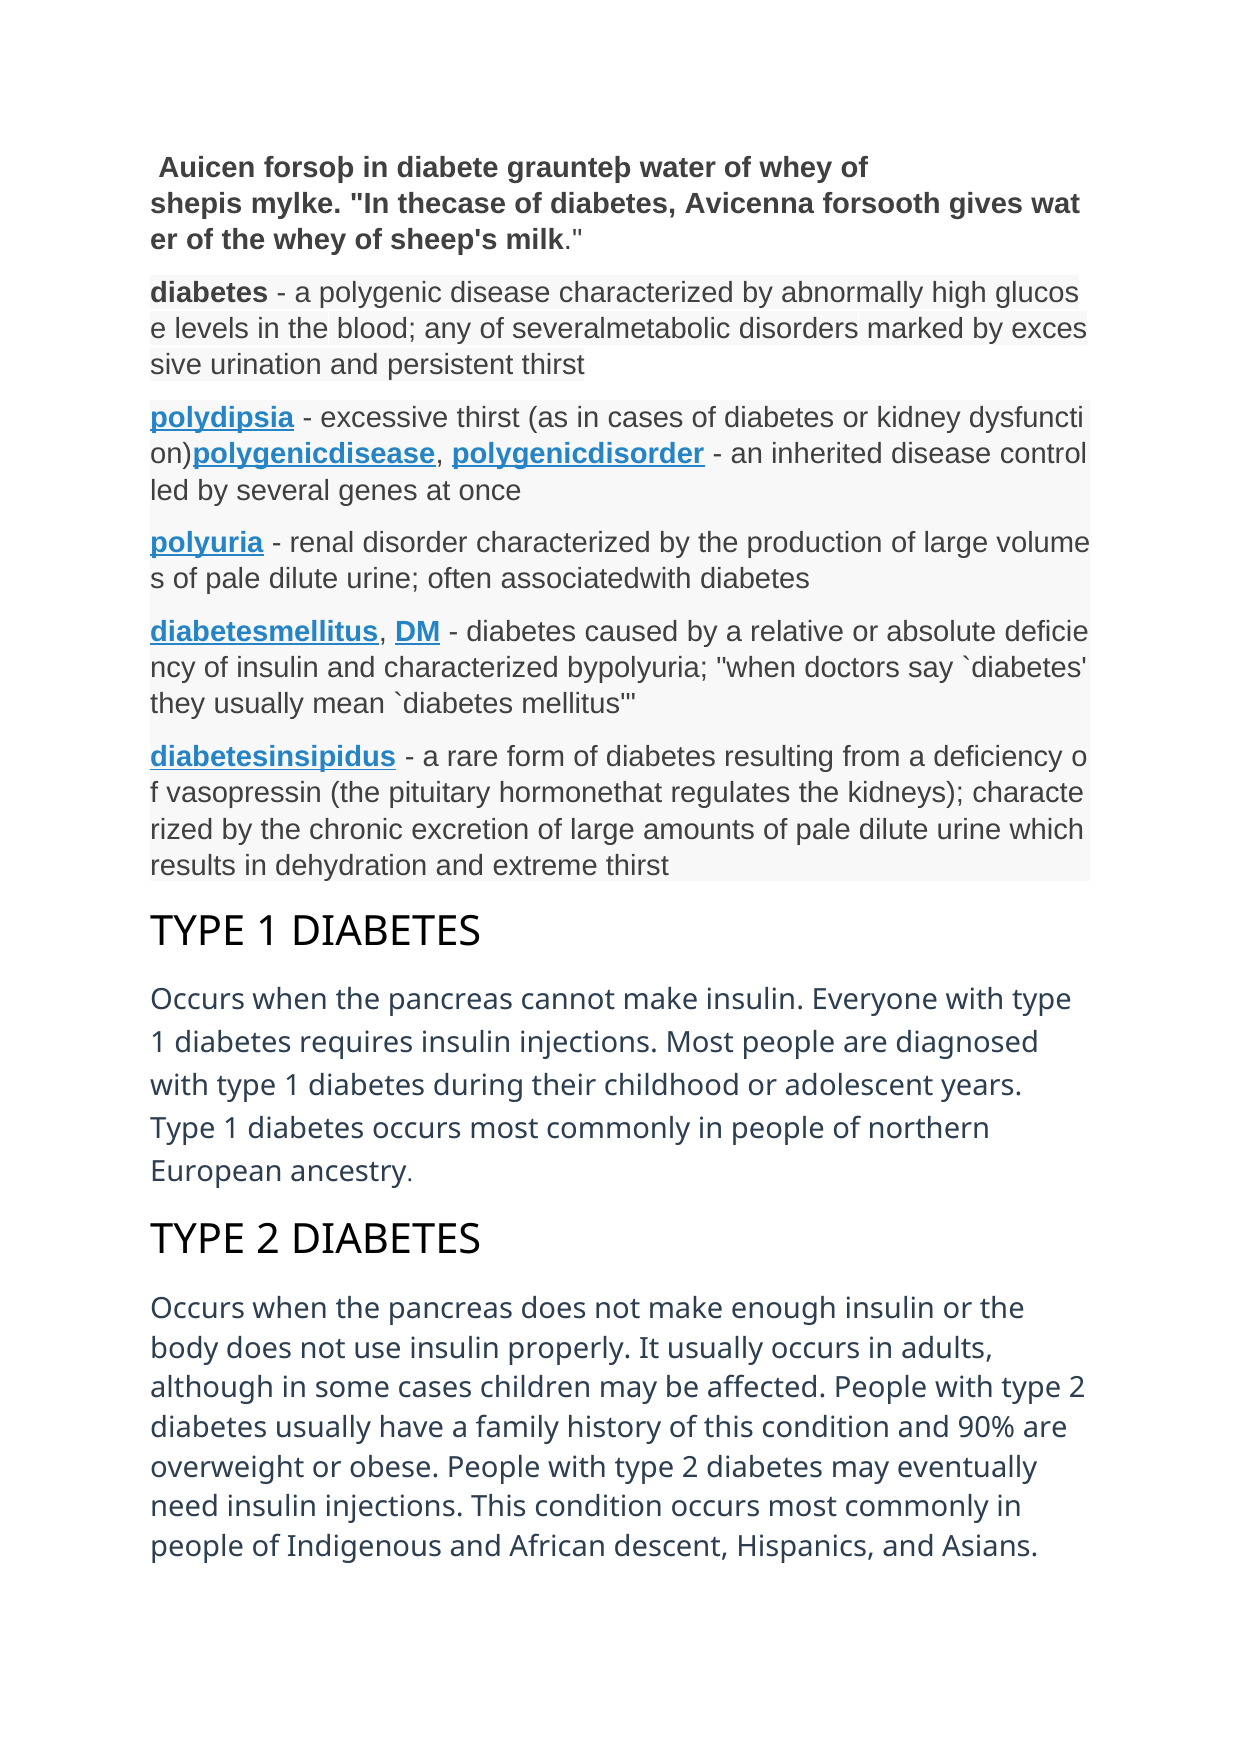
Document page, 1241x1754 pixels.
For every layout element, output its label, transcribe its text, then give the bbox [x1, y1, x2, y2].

text TYPE 1 DIABETES [150, 901, 1090, 957]
text diabetes - a polygenic disease characterized by abnormally high glucose levels in the blood; any of severalmetabolic disorders marked by excessive urination and persistent thirst [150, 275, 1090, 381]
text diabetesinsipidus - a rare form of diabetes resulting from a deficiency of vasopressin (the pituitary hormonethat regulates the kidneys); characterized by the chronic excretion of large amounts of pale dilute urine whichresults in dehydration and extreme thirst [150, 739, 1090, 881]
text polyuria - renal disorder characterized by the production of large volumes of pale dilute urine; often associatedwith diabetes [150, 525, 1090, 595]
text polydipsia - excessive thirst (as in cases of diabetes or kidney dysfunction)polygenicdisease, polygenicdisorder - an inherited disease controlled by several genes at once [150, 400, 1090, 506]
text diabetesmellitus, DM - diabetes caused by a relative or absolute deficiency of insulin and characterized bypolyuria; "when doctors say `diabetes' they usually mean `diabetes mellitus'" [150, 614, 1090, 720]
text TYPE 2 DIABETES [150, 1209, 1090, 1266]
text Auicen forsoþ in diabete graunteþ water of whey of shepis mylke. "In thecase of diabetes, Avicenna forsooth gives water of the whey of sheep's milk." [150, 150, 1090, 256]
text Occurs when the pancreas cannot make insulin. Everyone with type 1 diabetes requires insulin injections. Most people are diagnosed with type 1 diabetes during their childhood or adolescent years. Type 1 diabetes occurs most commonly in people of northern European ancestry. [150, 978, 1090, 1189]
text Occurs when the pancreas does not make enough insulin or the body does not use insulin properly. It usually occurs in adults, although in some cases children may be affected. People with type 2 diabetes usually have a family history of this condition and 90% are overweight or obese. People with type 2 diabetes may eventually need insulin injections. This condition occurs most commonly in people of Indigenous and African descent, Hispanics, and Asians. [150, 1287, 1090, 1565]
